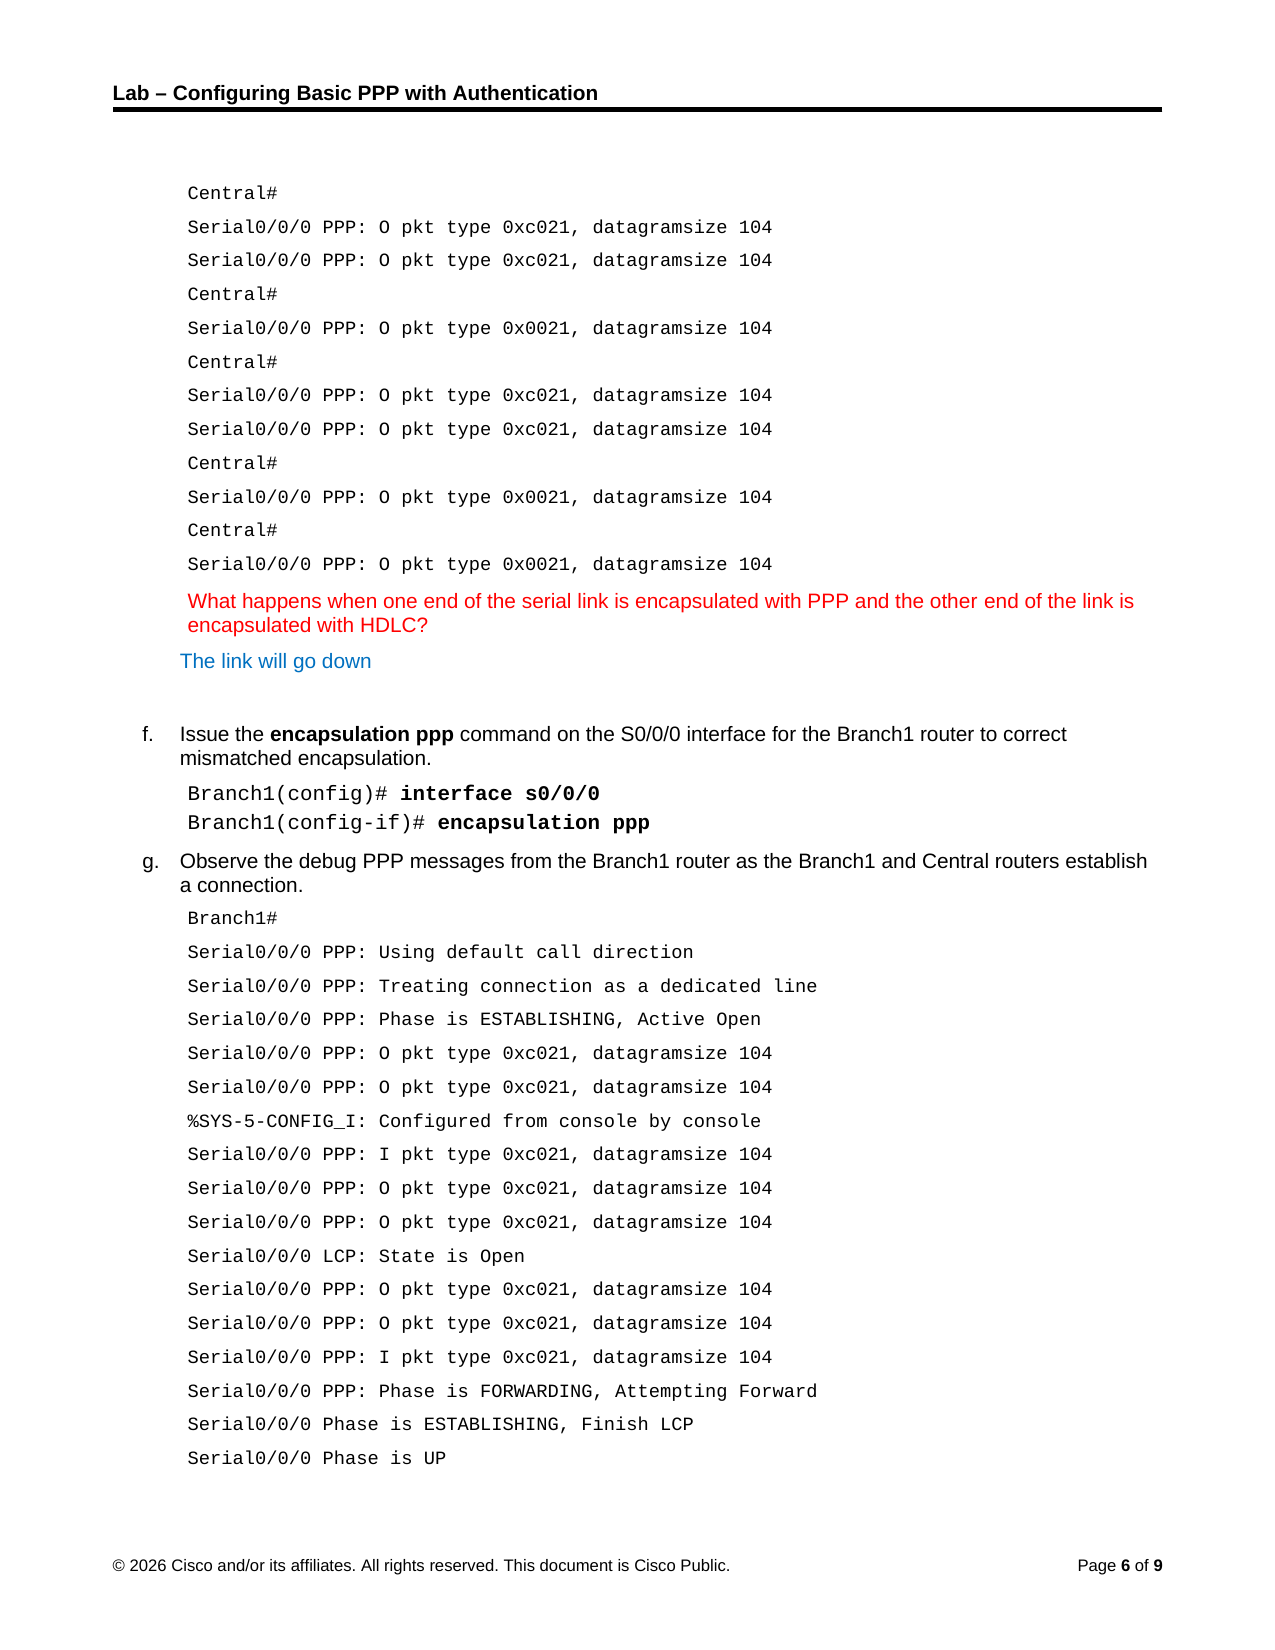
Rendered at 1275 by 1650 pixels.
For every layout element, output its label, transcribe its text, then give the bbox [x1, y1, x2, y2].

text %SYS-5-CONFIG_I: Configured from console by console [187, 1111, 1162, 1133]
text Serial0/0/0 Phase is ESTABLISHING, Finish LCP [187, 1415, 1162, 1436]
text Branch1# [187, 909, 1162, 930]
text Serial0/0/0 PPP: O pkt type 0xc021, datagramsize 104 [187, 386, 1162, 407]
text Observe the debug PPP messages from the Branch1 router as the Branch1 and Central routers establish a connection. [142, 848, 1162, 896]
text Serial0/0/0 PPP: O pkt type 0xc021, datagramsize 104 [187, 1280, 1162, 1301]
text Central# [187, 184, 1162, 205]
text Serial0/0/0 PPP: I pkt type 0xc021, datagramsize 104 [187, 1348, 1162, 1369]
text Serial0/0/0 PPP: O pkt type 0xc021, datagramsize 104 [187, 1078, 1162, 1099]
text Serial0/0/0 PPP: O pkt type 0xc021, datagramsize 104 [187, 1179, 1162, 1200]
text Serial0/0/0 PPP: O pkt type 0x0021, datagramsize 104 [187, 487, 1162, 509]
text Central# [187, 521, 1162, 542]
text Serial0/0/0 Phase is UP [187, 1449, 1162, 1470]
text Issue the encapsulation ppp command on the S0/0/0 interface for the Branch1 router to correct mismatched encapsulation. [142, 722, 1162, 770]
text Serial0/0/0 PPP: Using default call direction [187, 943, 1162, 964]
text Central# [187, 352, 1162, 374]
text Branch1(config)# interface s0/0/0 [187, 782, 1162, 806]
text Serial0/0/0 PPP: O pkt type 0xc021, datagramsize 104 [187, 1314, 1162, 1335]
text Serial0/0/0 PPP: O pkt type 0x0021, datagramsize 104 [187, 319, 1162, 340]
text Serial0/0/0 LCP: State is Open [187, 1246, 1162, 1268]
text Serial0/0/0 PPP: O pkt type 0xc021, datagramsize 104 [187, 217, 1162, 239]
text Serial0/0/0 PPP: O pkt type 0xc021, datagramsize 104 [187, 251, 1162, 272]
text Central# [187, 285, 1162, 306]
text Serial0/0/0 PPP: Phase is FORWARDING, Attempting Forward [187, 1381, 1162, 1403]
list The link will go down [179, 649, 1162, 673]
text Serial0/0/0 PPP: Phase is ESTABLISHING, Active Open [187, 1010, 1162, 1031]
text Serial0/0/0 PPP: O pkt type 0x0021, datagramsize 104 [187, 555, 1162, 576]
text Central# [187, 454, 1162, 475]
text Serial0/0/0 PPP: I pkt type 0xc021, datagramsize 104 [187, 1145, 1162, 1166]
text Serial0/0/0 PPP: O pkt type 0xc021, datagramsize 104 [187, 420, 1162, 441]
text Serial0/0/0 PPP: Treating connection as a dedicated line [187, 976, 1162, 998]
text Branch1(config-if)# encapsulation ppp [187, 812, 1162, 836]
text What happens when one end of the serial link is encapsulated with PPP and the other end of the link is encapsulated with HDLC? [187, 589, 1162, 637]
text Serial0/0/0 PPP: O pkt type 0xc021, datagramsize 104 [187, 1213, 1162, 1234]
text Serial0/0/0 PPP: O pkt type 0xc021, datagramsize 104 [187, 1044, 1162, 1065]
